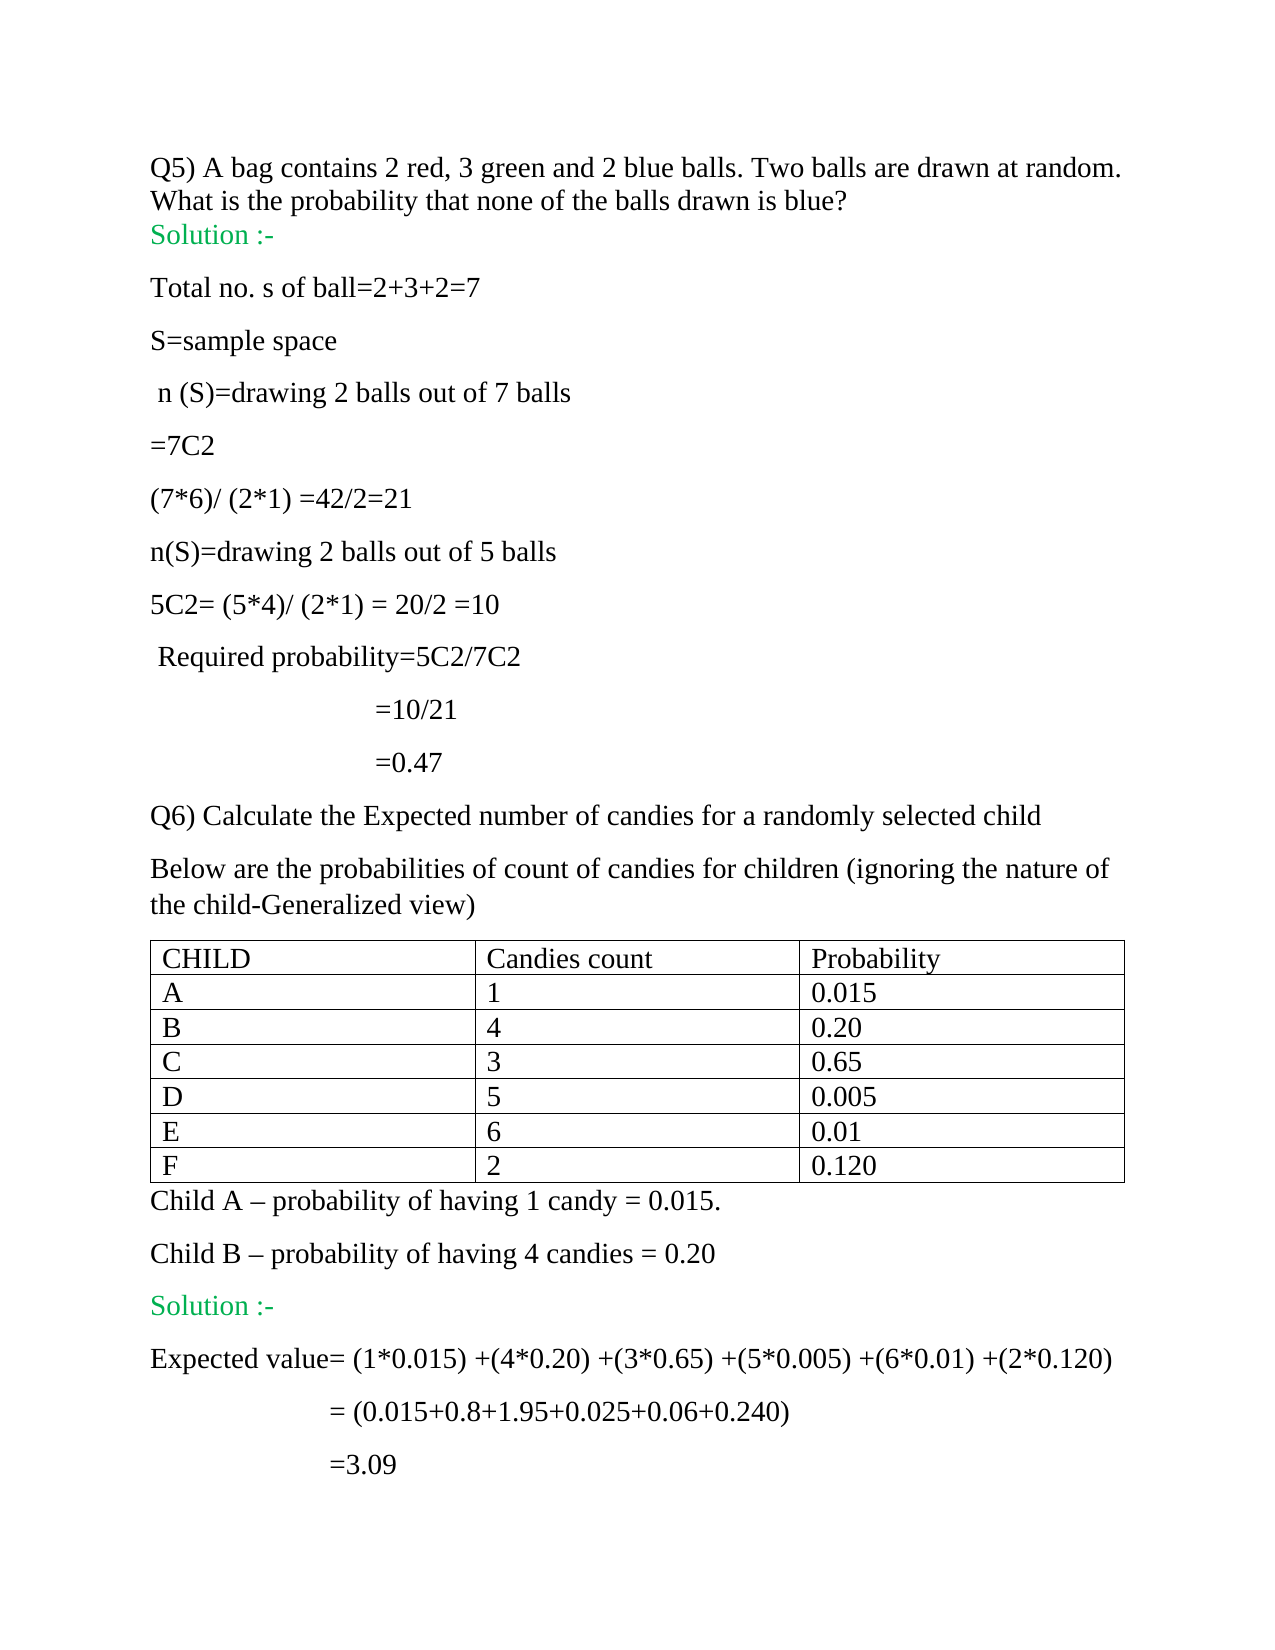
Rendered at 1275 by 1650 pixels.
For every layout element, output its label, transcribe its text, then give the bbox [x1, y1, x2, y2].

text (7*6)/ (2*1) =42/2=21 [150, 481, 1125, 515]
table_cell 0.65 [800, 1045, 1124, 1078]
table_header Probability [800, 941, 1124, 974]
text n(S)=drawing 2 balls out of 5 balls [150, 534, 1125, 567]
text Child B – probability of having 4 candies = 0.20 [150, 1236, 1125, 1269]
table_cell 0.005 [800, 1079, 1124, 1113]
table_cell F [151, 1148, 475, 1182]
text =0.47 [150, 745, 1125, 779]
table_cell A [151, 975, 475, 1009]
text = (0.015+0.8+1.95+0.025+0.06+0.240) [150, 1394, 1125, 1428]
text Q6) Calculate the Expected number of candies for a randomly selected child [150, 798, 1125, 832]
text =3.09 [150, 1447, 1125, 1481]
table_cell E [151, 1114, 475, 1147]
table_header Candies count [476, 941, 799, 974]
table_cell D [151, 1079, 475, 1113]
text Required probability=5C2/7C2 [150, 639, 1125, 673]
table_cell 6 [476, 1114, 799, 1147]
text Solution :- [150, 217, 1125, 251]
table_cell 0.01 [800, 1114, 1124, 1147]
table_cell 0.120 [800, 1148, 1124, 1182]
table_cell 0.20 [800, 1010, 1124, 1043]
table_cell 4 [476, 1010, 799, 1043]
table_cell 5 [476, 1079, 799, 1113]
text Expected value= (1*0.015) +(4*0.20) +(3*0.65) +(5*0.005) +(6*0.01) +(2*0.120) [150, 1341, 1125, 1375]
text Solution :- [150, 1288, 1125, 1322]
text Total no. s of ball=2+3+2=7 [150, 270, 1125, 303]
text 5C2= (5*4)/ (2*1) = 20/2 =10 [150, 587, 1125, 620]
text Child A – probability of having 1 candy = 0.015. [150, 1183, 1125, 1216]
text n (S)=drawing 2 balls out of 7 balls [150, 376, 1125, 409]
text =7C2 [150, 428, 1125, 462]
table_cell 1 [476, 975, 799, 1009]
table_cell C [151, 1045, 475, 1078]
table_cell 0.015 [800, 975, 1124, 1009]
text Below are the probabilities of count of candies for children (ignoring the nature of the child-Generalized view) [150, 851, 1125, 921]
text Q5) A bag contains 2 red, 3 green and 2 blue balls. Two balls are drawn at random. What is the probability that none of the balls drawn is blue? [150, 150, 1125, 217]
table_cell 2 [476, 1148, 799, 1182]
table_header CHILD [151, 941, 475, 974]
text =10/21 [150, 692, 1125, 726]
table_cell B [151, 1010, 475, 1043]
table_cell 3 [476, 1045, 799, 1078]
text S=sample space [150, 323, 1125, 356]
